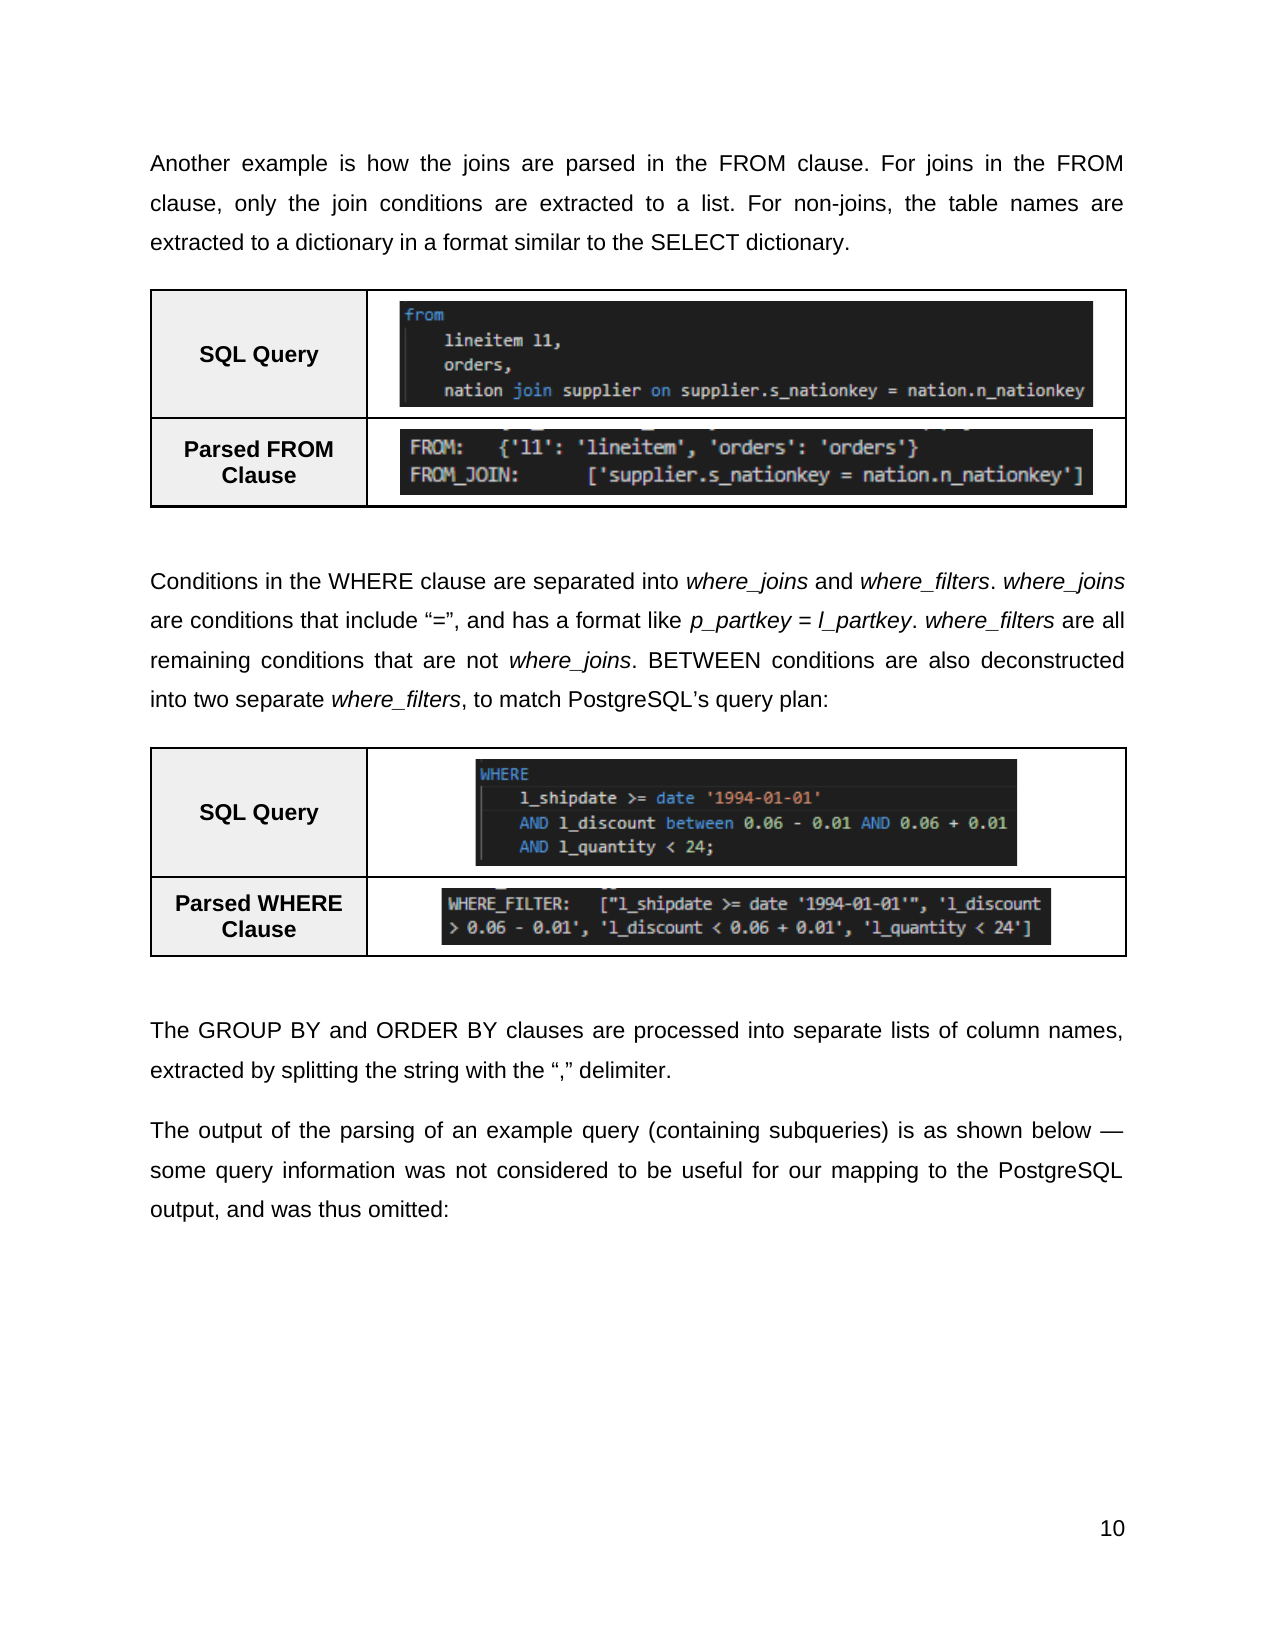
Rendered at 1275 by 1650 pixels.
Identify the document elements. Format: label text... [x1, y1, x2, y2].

table_header [368, 291, 1125, 417]
table_cell [368, 419, 1125, 505]
picture [399, 301, 1094, 407]
text Conditions in the WHERE clause are separated into where_joins and where_filters. where_joins are conditions that include “=”, and has a format like p_partkey = l_partkey. where_filters are all remaining conditions that are not where_joins. BETWEEN conditions are also deconstructed into two separate where_filters, to match PostgreSQL’s query plan: [150, 568, 1125, 713]
picture [441, 888, 1052, 945]
table_cell Parsed WHERE Clause [152, 878, 366, 955]
picture [475, 759, 1018, 866]
text Another example is how the joins are parsed in the FROM clause. For joins in the FROM clause, only the join conditions are extracted to a list. For non-joins, the table names are extracted to a dictionary in a format similar to the SELECT dictionary. [150, 150, 1125, 255]
table_cell [368, 878, 1125, 955]
table_header [368, 749, 1125, 876]
text The output of the parsing of an example query (containing subqueries) is as shown below — some query information was not considered to be useful for our mapping to the PostgreSQL output, and was thus omitted: [150, 1117, 1125, 1222]
text The GROUP BY and ORDER BY clauses are processed into separate lists of column names, extracted by splitting the string with the “,” delimiter. [150, 1017, 1125, 1083]
table_header SQL Query [152, 291, 366, 417]
table_cell Parsed FROM Clause [152, 419, 366, 505]
table_header SQL Query [152, 749, 366, 876]
picture [400, 429, 1093, 495]
